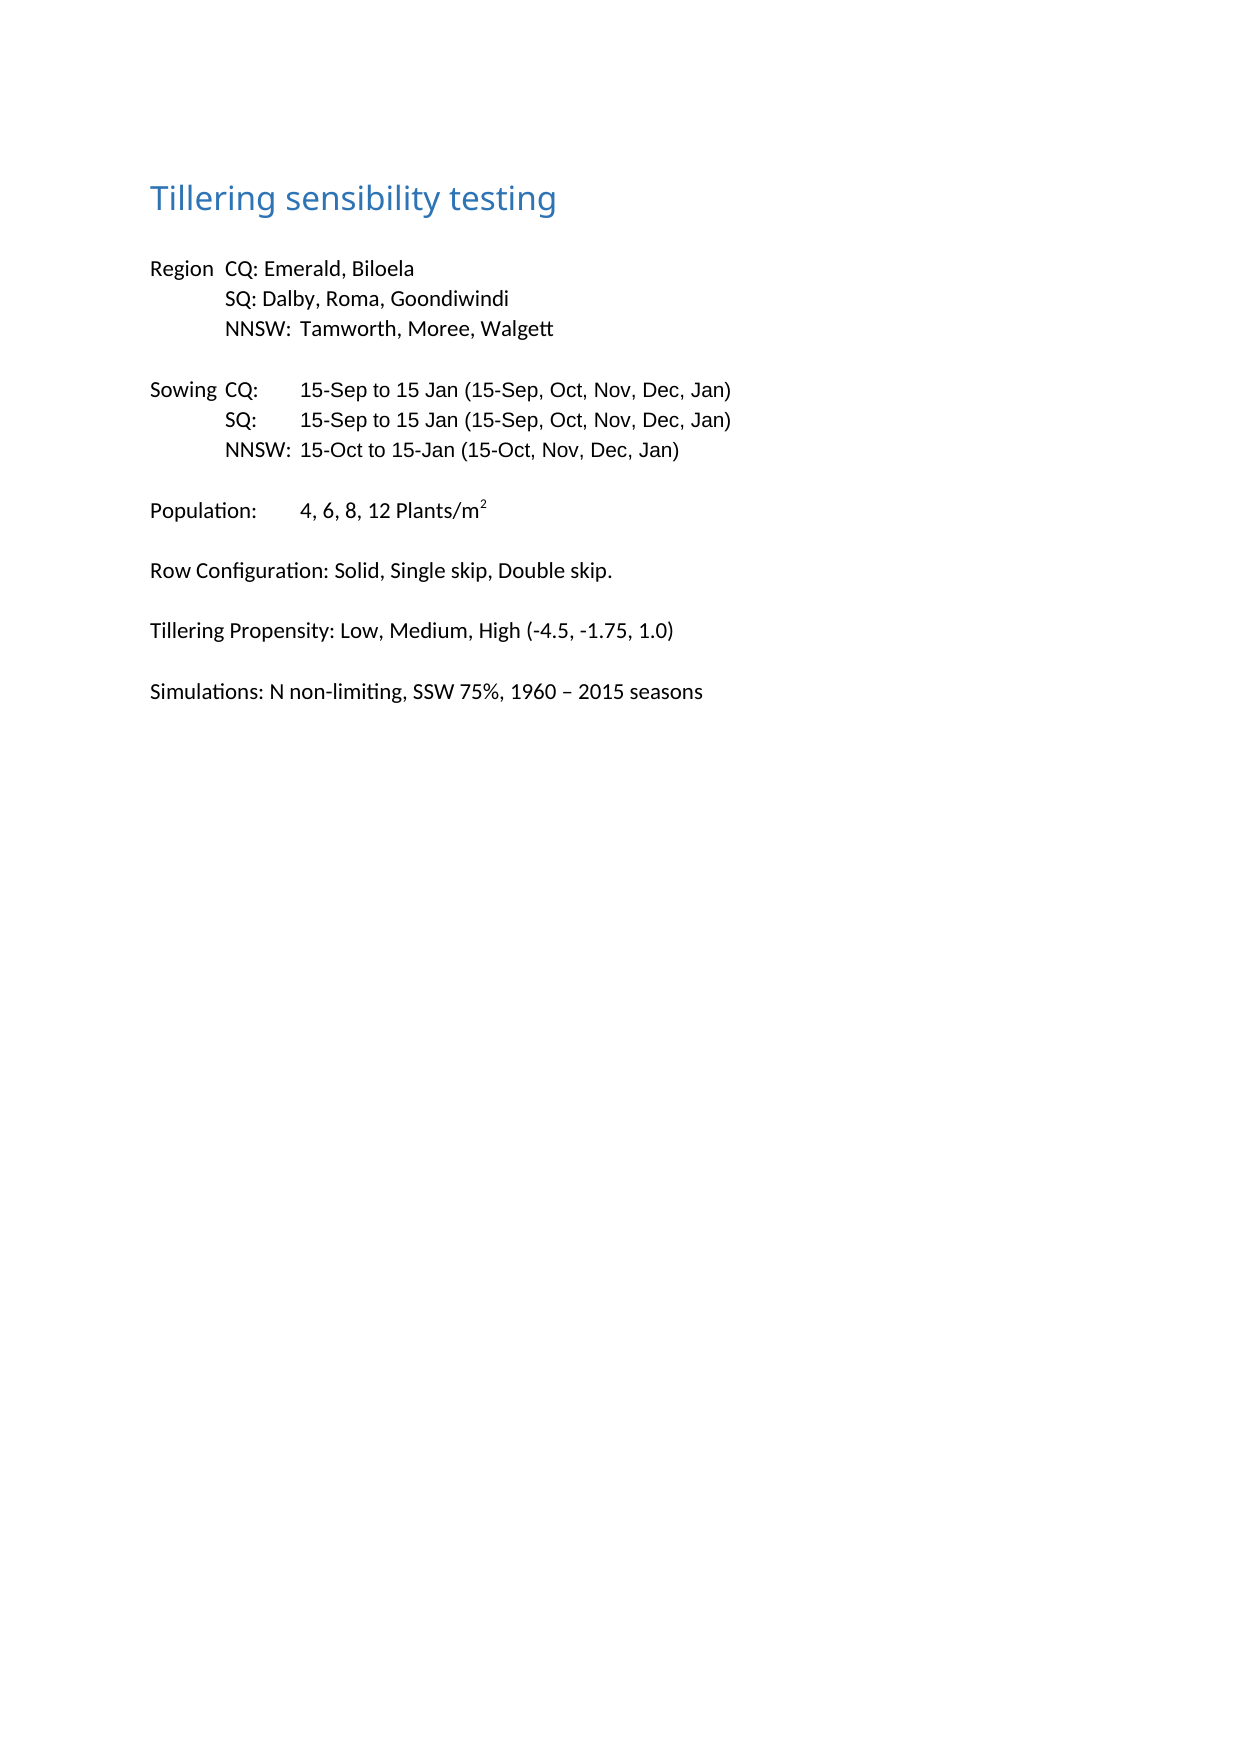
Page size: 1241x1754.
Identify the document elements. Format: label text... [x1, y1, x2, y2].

text Row Configuration: Solid, Single skip, Double skip. [150, 556, 1090, 584]
text SQ: 15-Sep to 15 Jan (15-Sep, Oct, Nov, Dec, Jan) [150, 405, 1090, 433]
text Sowing CQ: 15-Sep to 15 Jan (15-Sep, Oct, Nov, Dec, Jan) [150, 375, 1090, 403]
subtitle Tillering sensibility testing [150, 175, 1090, 220]
text Simulations: N non-limiting, SSW 75%, 1960 – 2015 seasons [150, 677, 1090, 705]
text Region CQ: Emerald, Biloela [150, 254, 1090, 282]
text Tillering Propensity: Low, Medium, High (-4.5, -1.75, 1.0) [150, 617, 1090, 645]
text NNSW: Tamworth, Moree, Walgett [150, 314, 1090, 343]
text SQ: Dalby, Roma, Goondiwindi [150, 284, 1090, 312]
text NNSW: 15-Oct to 15-Jan (15-Oct, Nov, Dec, Jan) [150, 435, 1090, 463]
text Population: 4, 6, 8, 12 Plants/m2 [150, 496, 1090, 524]
